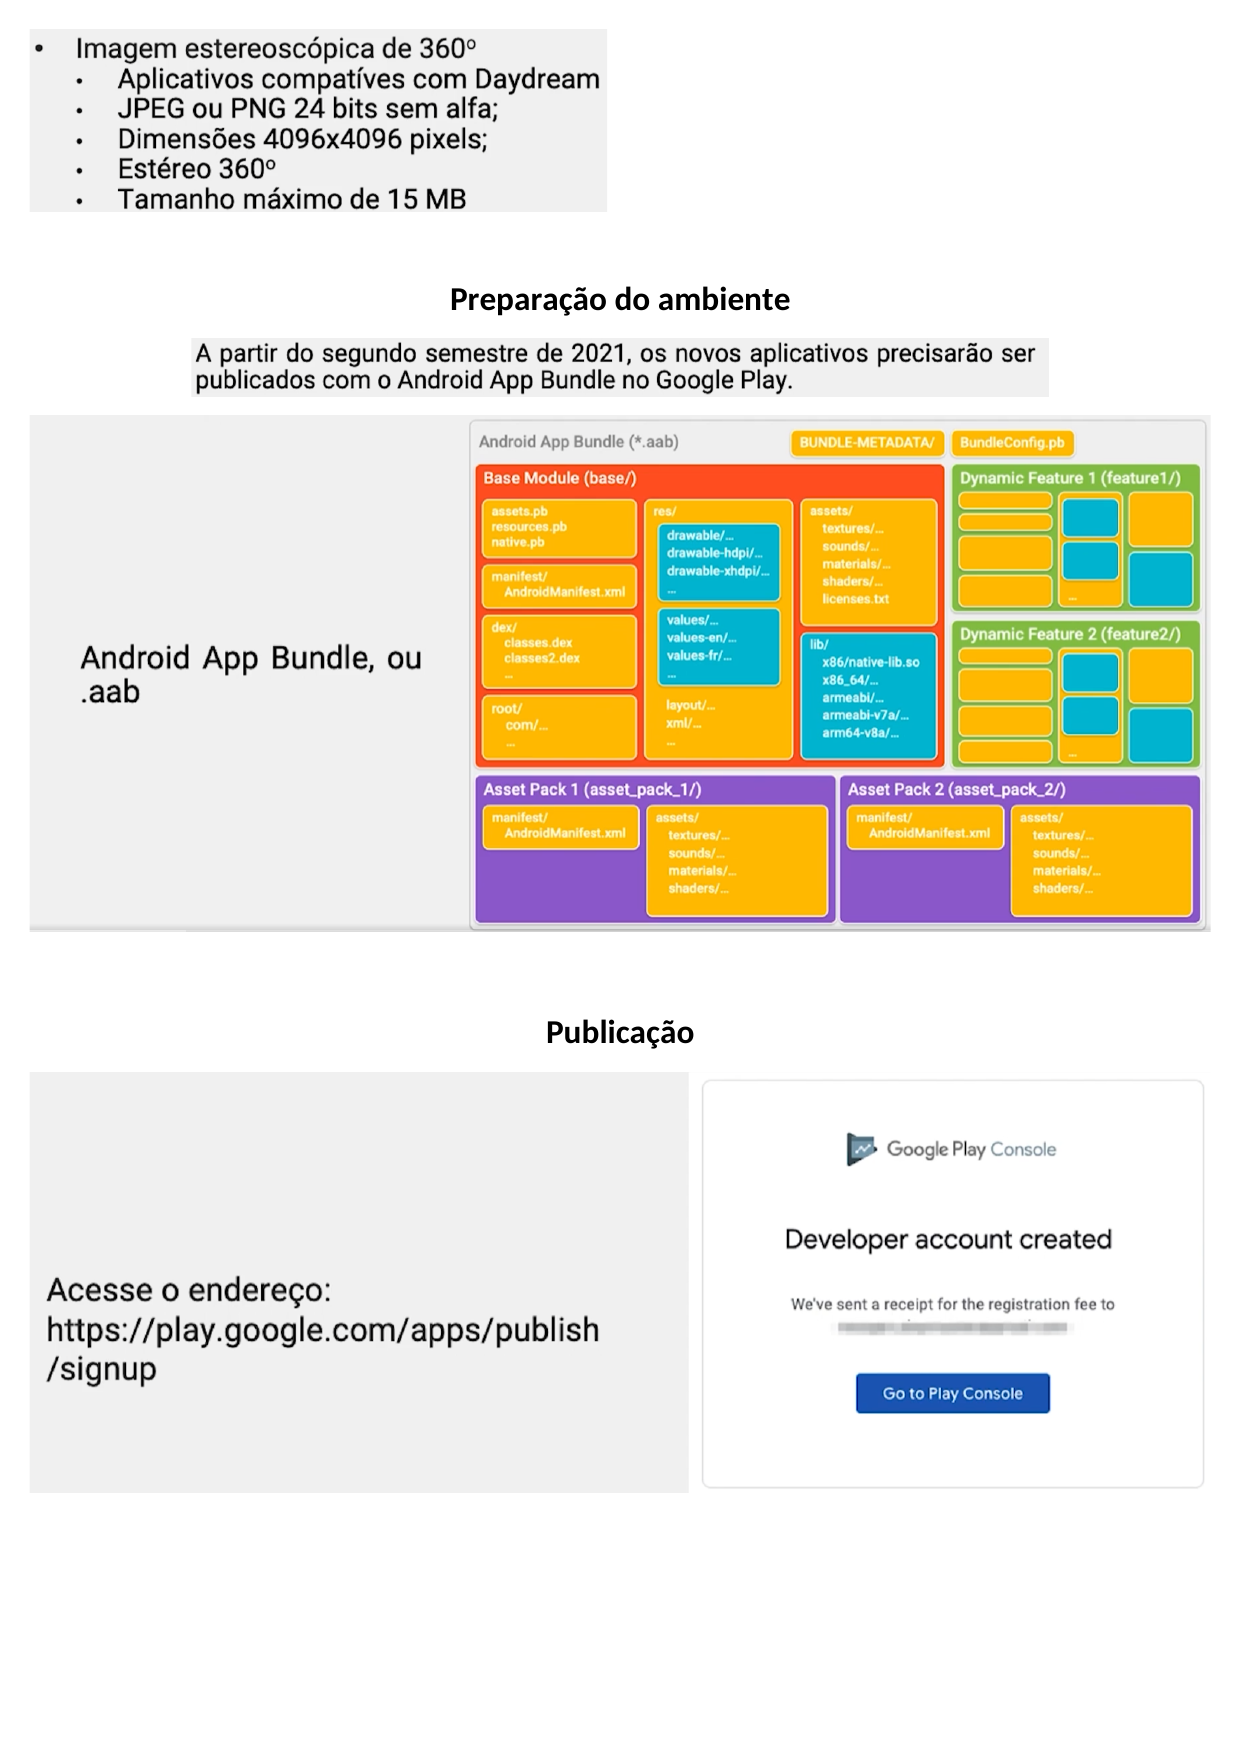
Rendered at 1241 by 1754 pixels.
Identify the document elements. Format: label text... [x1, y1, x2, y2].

picture [29, 1072, 1211, 1493]
picture [29, 29, 608, 212]
text Preparação do ambiente [29, 278, 1211, 318]
picture [191, 338, 1049, 397]
picture [29, 415, 1211, 932]
text Publicação [29, 1011, 1211, 1052]
